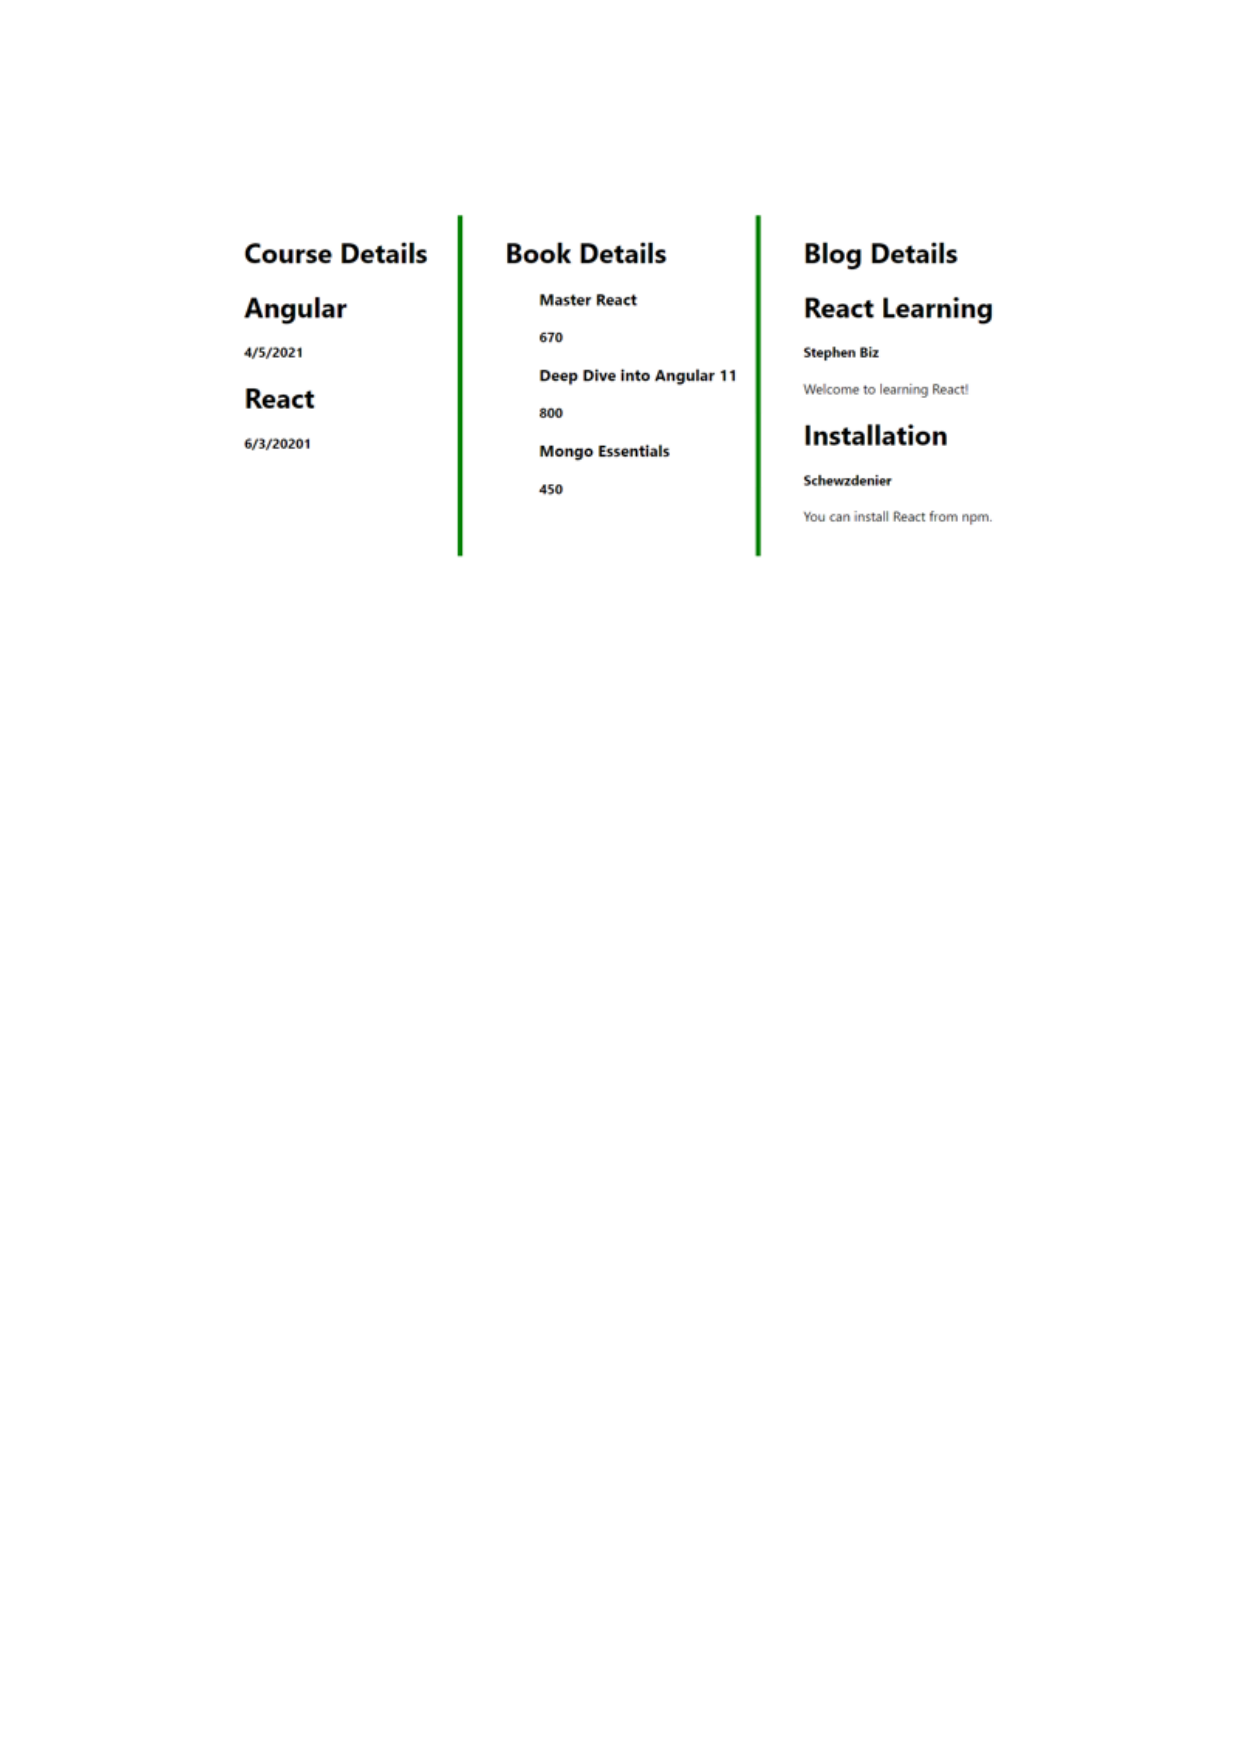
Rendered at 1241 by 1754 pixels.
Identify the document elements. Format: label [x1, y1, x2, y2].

picture [150, 150, 1091, 576]
